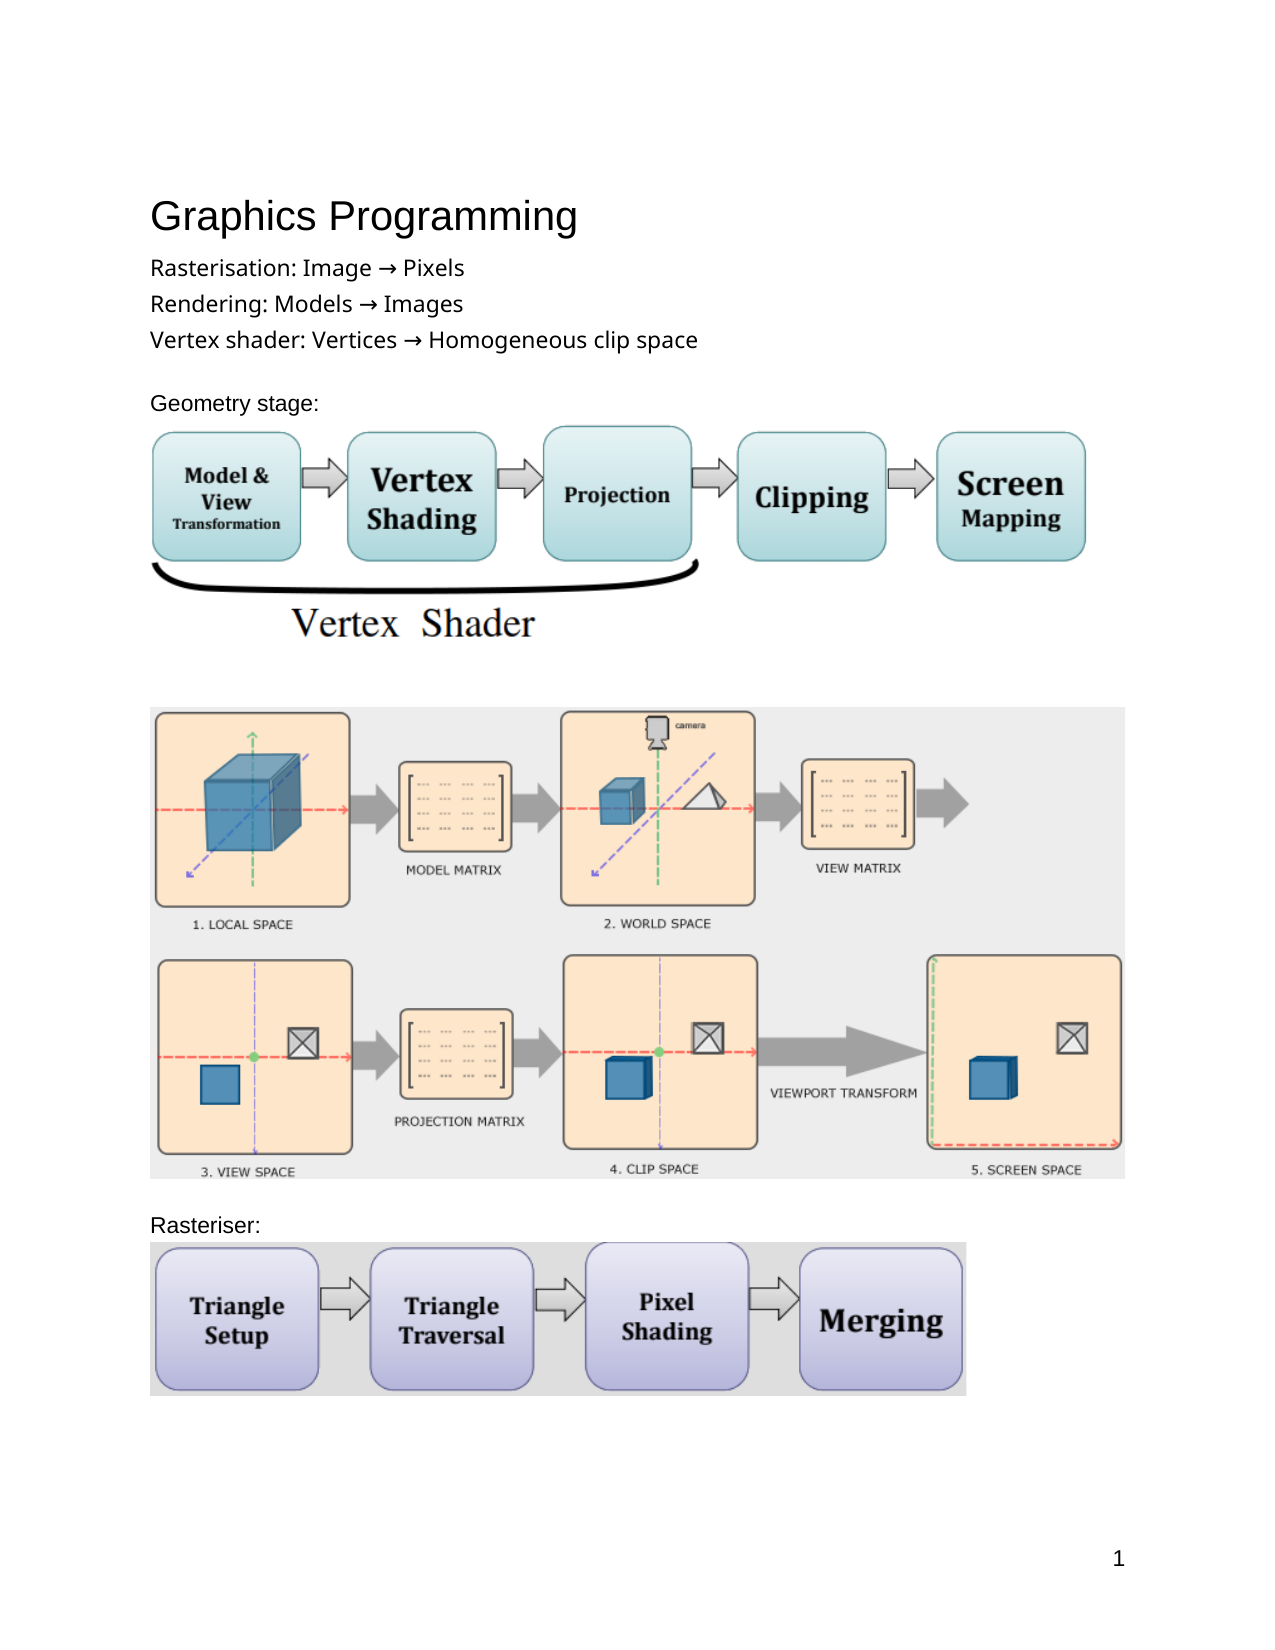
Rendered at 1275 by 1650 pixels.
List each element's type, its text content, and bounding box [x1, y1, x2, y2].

text Rendering: Models → Images [150, 288, 1125, 319]
picture [150, 1242, 967, 1396]
picture [150, 707, 1125, 1179]
text Vertex shader: Vertices → Homogeneous clip space [150, 324, 1125, 355]
subtitle Graphics Programming [150, 192, 1125, 239]
text Geometry stage: [150, 390, 1125, 416]
picture [150, 420, 1091, 644]
text Rasteriser: [150, 1212, 1125, 1239]
text Rasterisation: Image → Pixels [150, 252, 1125, 283]
